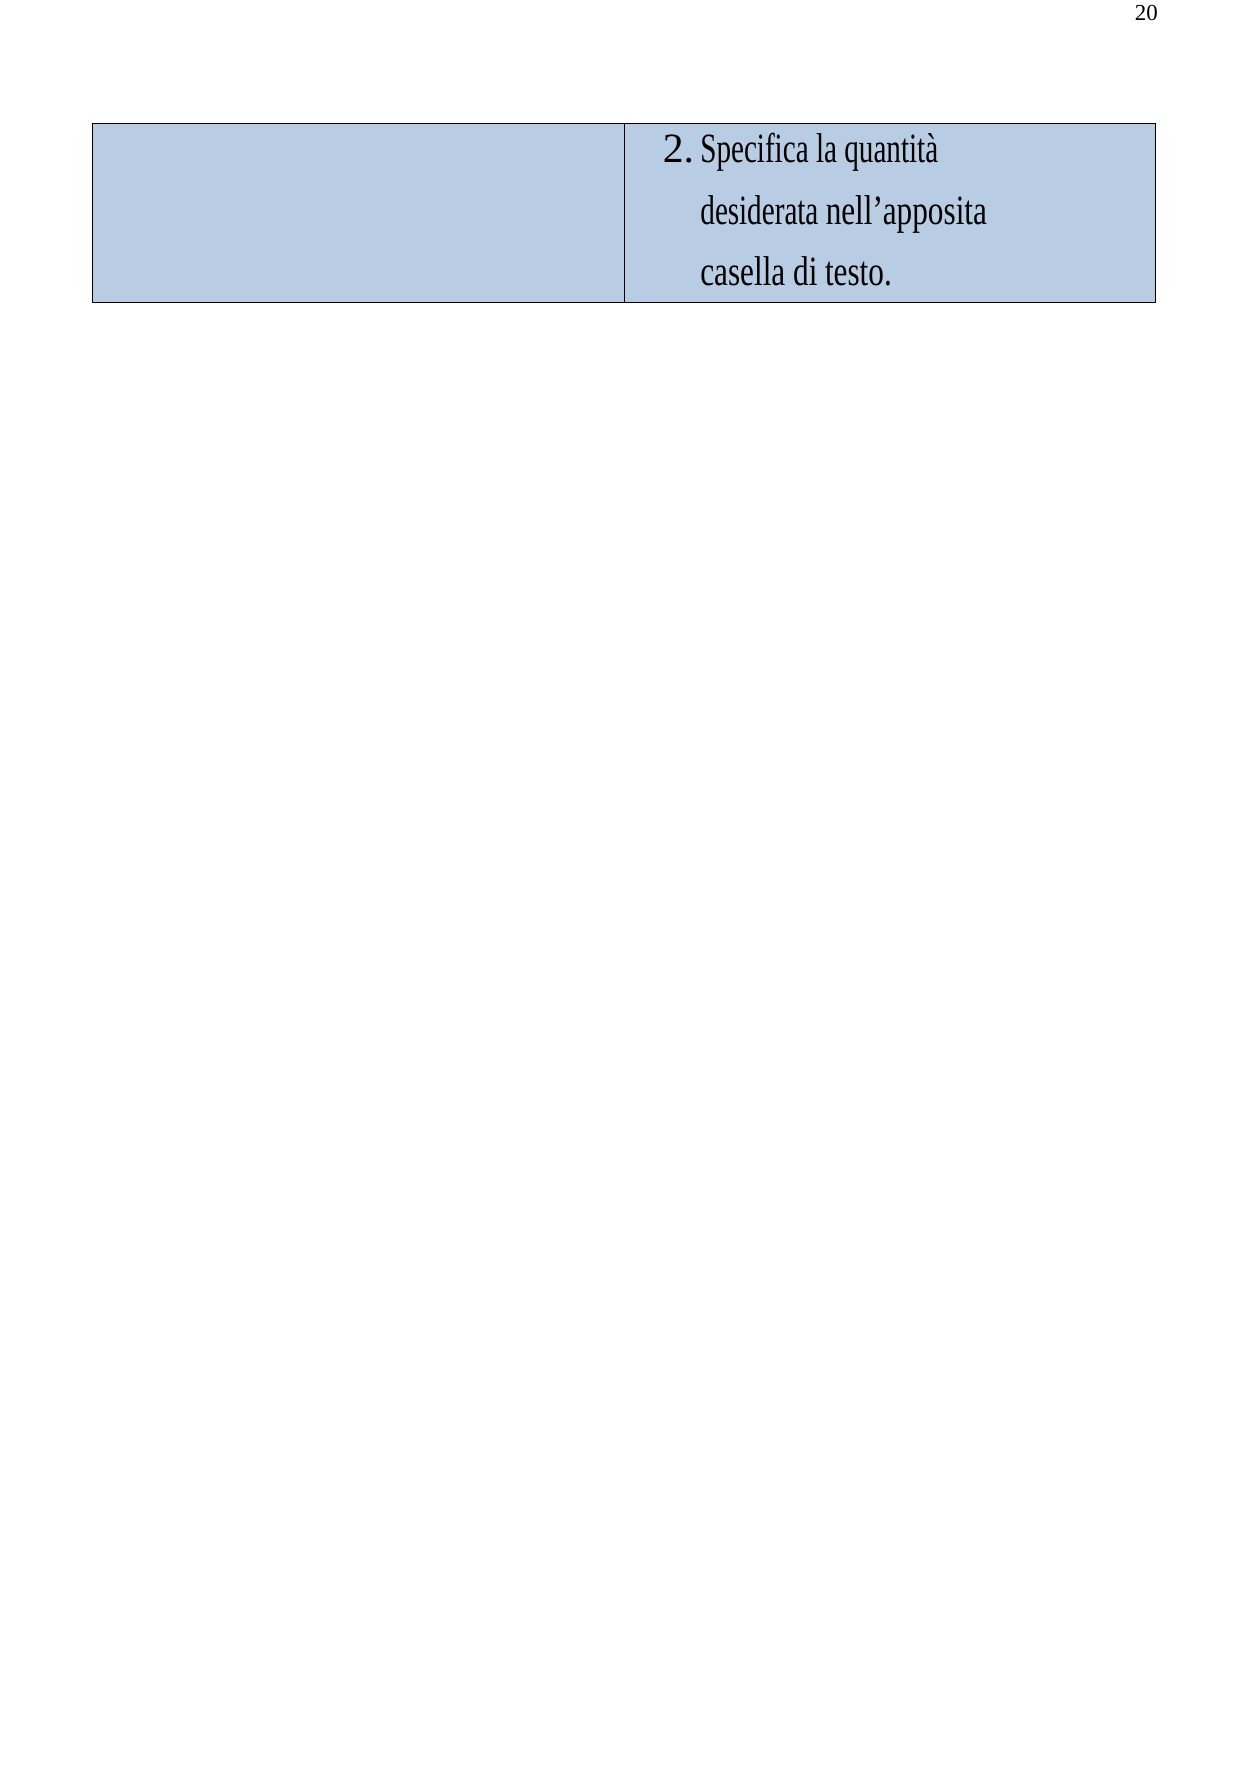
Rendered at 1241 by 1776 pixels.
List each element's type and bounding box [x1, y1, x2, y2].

table_cell [93, 124, 624, 302]
table_cell [625, 124, 1155, 302]
